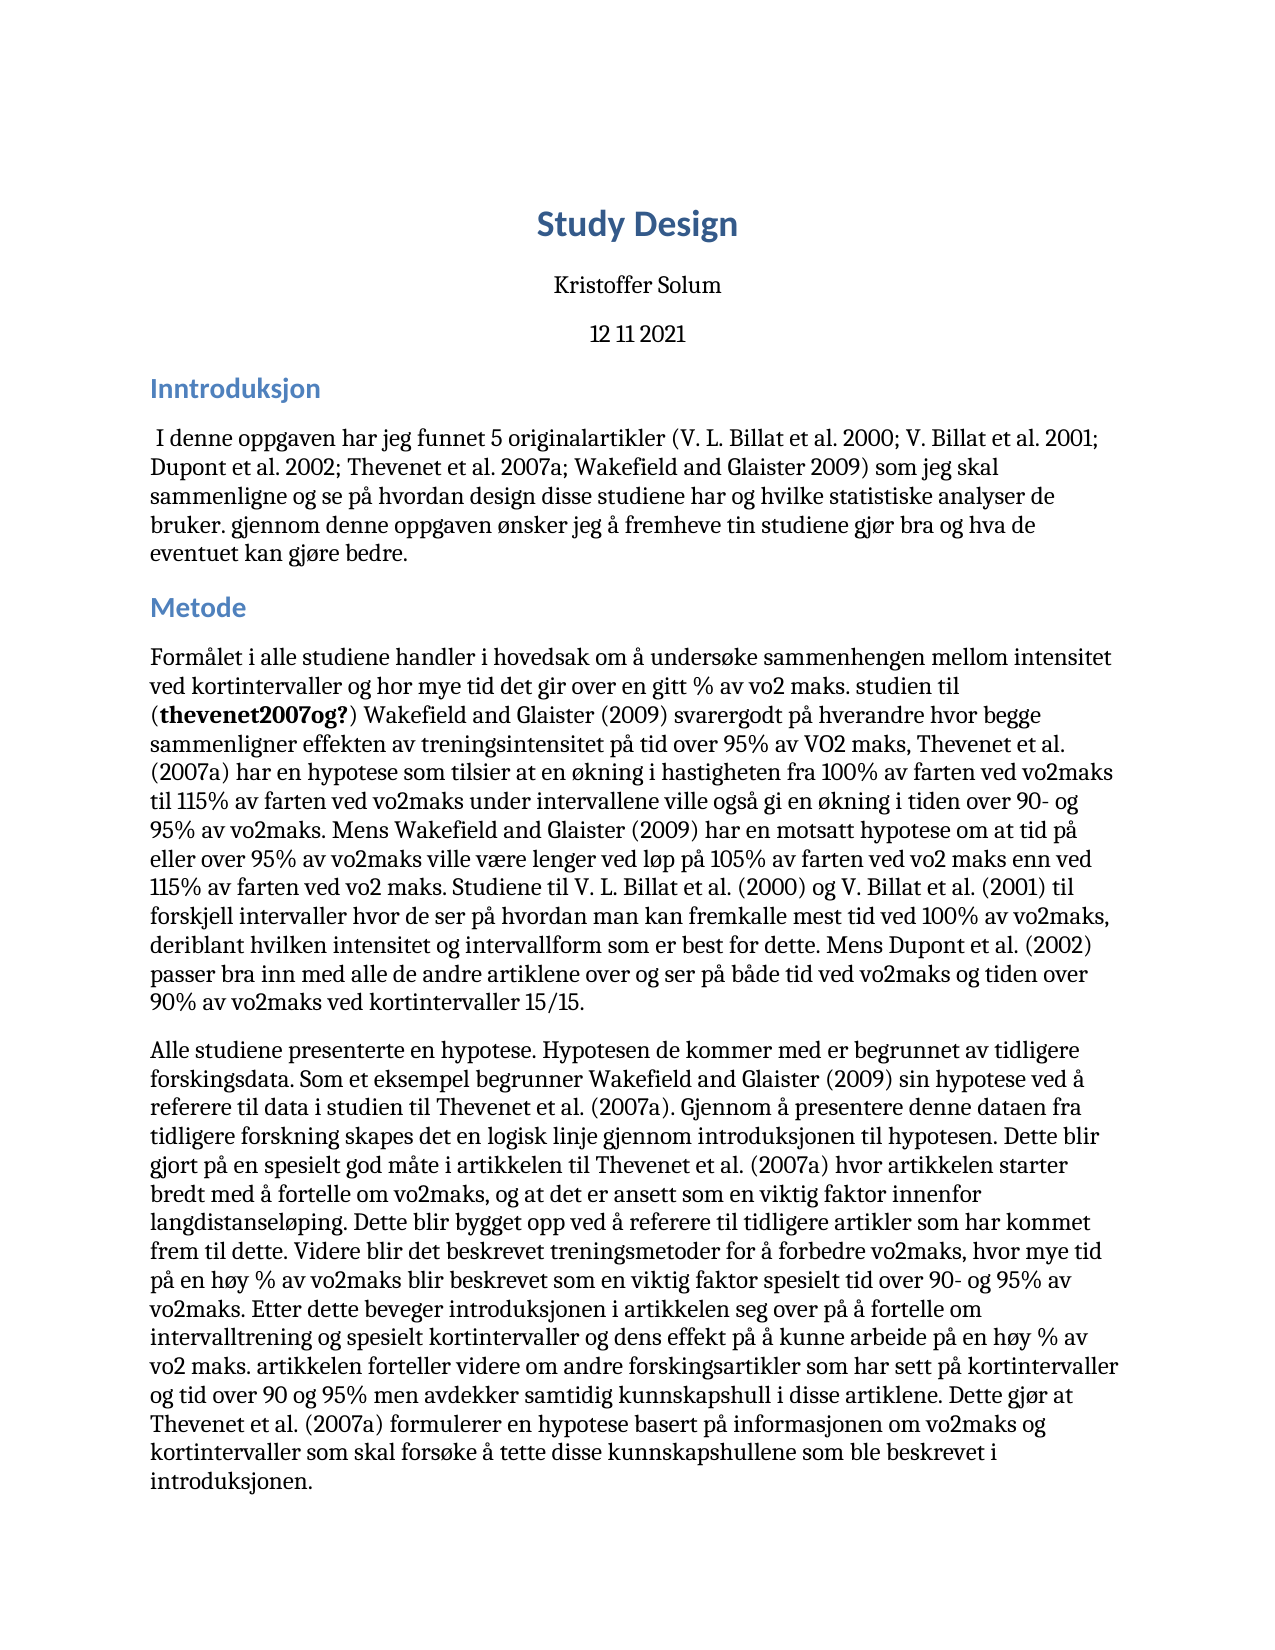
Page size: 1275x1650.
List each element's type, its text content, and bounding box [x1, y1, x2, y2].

subtitle Inntroduksjon [150, 370, 1125, 406]
text 12 11 2021 [150, 320, 1125, 349]
text Kristoffer Solum [150, 271, 1125, 299]
title Study Design [150, 200, 1125, 246]
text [150, 1036, 1125, 1496]
text Formålet i alle studiene handler i hovedsak om å undersøke sammenhengen mellom intensitet ved kortintervaller og hor mye tid det gir over en gitt % av vo2 maks. studien til (thevenet2007og?) Wakefield and Glaister (2009) svarergodt på hverandre hvor begge sammenligner effekten av treningsintensitet på tid over 95% av VO2 maks, Thevenet et al. (2007a) har en hypotese som tilsier at en økning i hastigheten fra 100% av farten ved vo2maks til 115% av farten ved vo2maks under intervallene ville også gi en økning i tiden over 90- og 95% av vo2maks. Mens Wakefield and Glaister (2009) har en motsatt hypotese om at tid på eller over 95% av vo2maks ville være lenger ved løp på 105% av farten ved vo2 maks enn ved 115% av farten ved vo2 maks. Studiene til V. L. Billat et al. (2000) og V. Billat et al. (2001) til forskjell intervaller hvor de ser på hvordan man kan fremkalle mest tid ved 100% av vo2maks, deriblant hvilken intensitet og intervallform som er best for dette. Mens Dupont et al. (2002) passer bra inn med alle de andre artiklene over og ser på både tid ved vo2maks og tiden over 90% av vo2maks ved kortintervaller 15/15. [150, 643, 1125, 1017]
text I denne oppgaven har jeg funnet 5 originalartikler (V. L. Billat et al. 2000; V. Billat et al. 2001; Dupont et al. 2002; Thevenet et al. 2007a; Wakefield and Glaister 2009) som jeg skal sammenligne og se på hvordan design disse studiene har og hvilke statistiske analyser de bruker. gjennom denne oppgaven ønsker jeg å fremheve tin studiene gjør bra og hva de eventuet kan gjøre bedre. [150, 424, 1125, 568]
subtitle Metode [150, 589, 1125, 624]
